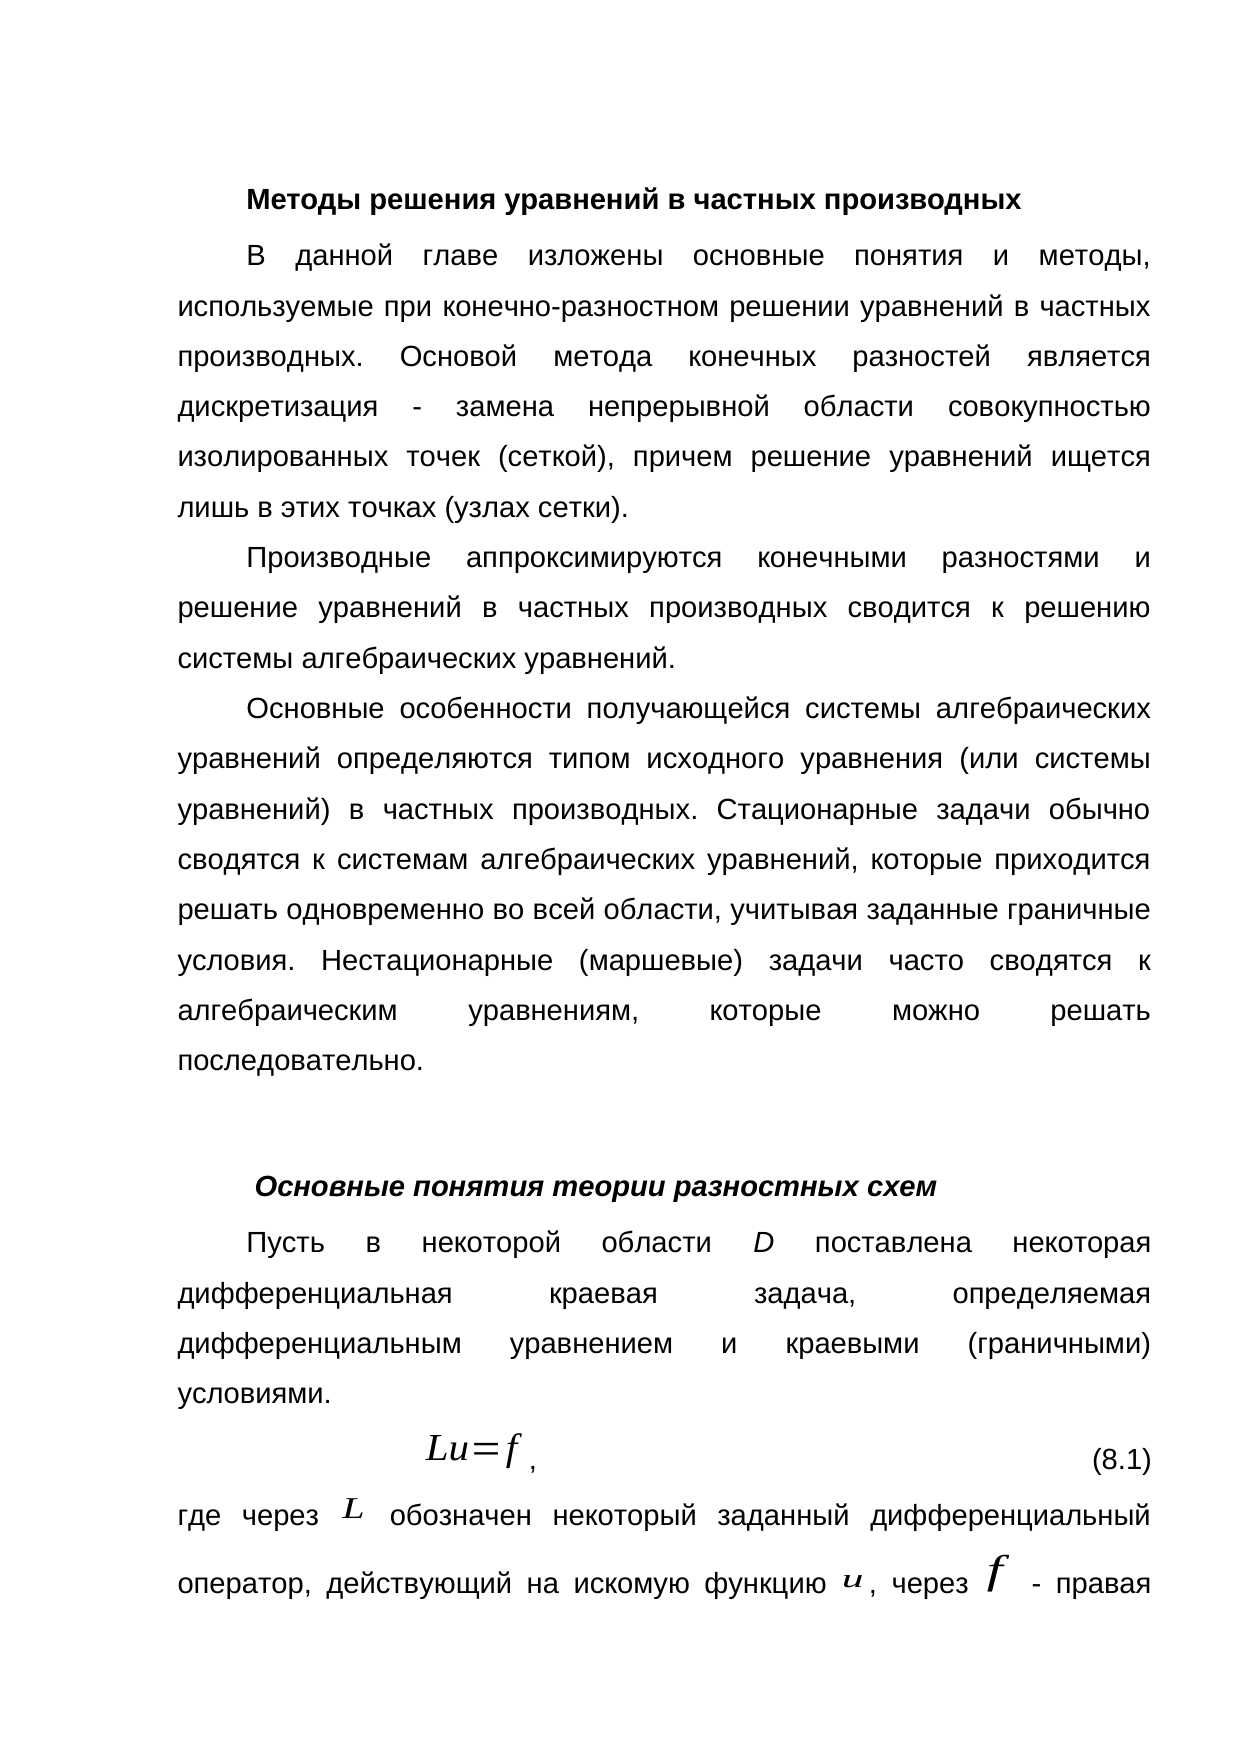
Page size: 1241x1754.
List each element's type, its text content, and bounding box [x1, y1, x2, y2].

text Пусть в некоторой области D поставлена некоторая дифференциальная краевая задача, определяемая дифференциальным уравнением и краевыми (граничными) условиями. [177, 1225, 1152, 1410]
text Основные особенности получающейся системы алгебраических уравнений определяются типом исходного уравнения (или системы уравнений) в частных производных. Стационарные задачи обычно сводятся к системам алгебраических уравнений, которые приходится решать одновременно во всей области, учитывая заданные граничные условия. Нестационарные (маршевые) задачи часто сводятся к алгебраическим уравнениям, которые можно решать последовательно. [177, 691, 1152, 1077]
text Производные аппроксимируются конечными разностями и решение уравнений в частных производных сводится к решению системы алгебраических уравнений. [177, 540, 1152, 674]
text , (8.1) [177, 1427, 1152, 1475]
subtitle Основные понятия теории разностных схем [177, 1169, 1152, 1202]
text В данной главе изложены основные понятия и методы, используемые при конечно-разностном решении уравнений в частных производных. Основой метода конечных разностей является дискретизация - замена непрерывной области совокупностью изолированных точек (сеткой), причем решение уравнений ищется лишь в этих точках (узлах сетки). [177, 238, 1152, 523]
subtitle Методы решения уравнений в частных производных [177, 182, 1152, 215]
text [177, 1492, 1152, 1599]
